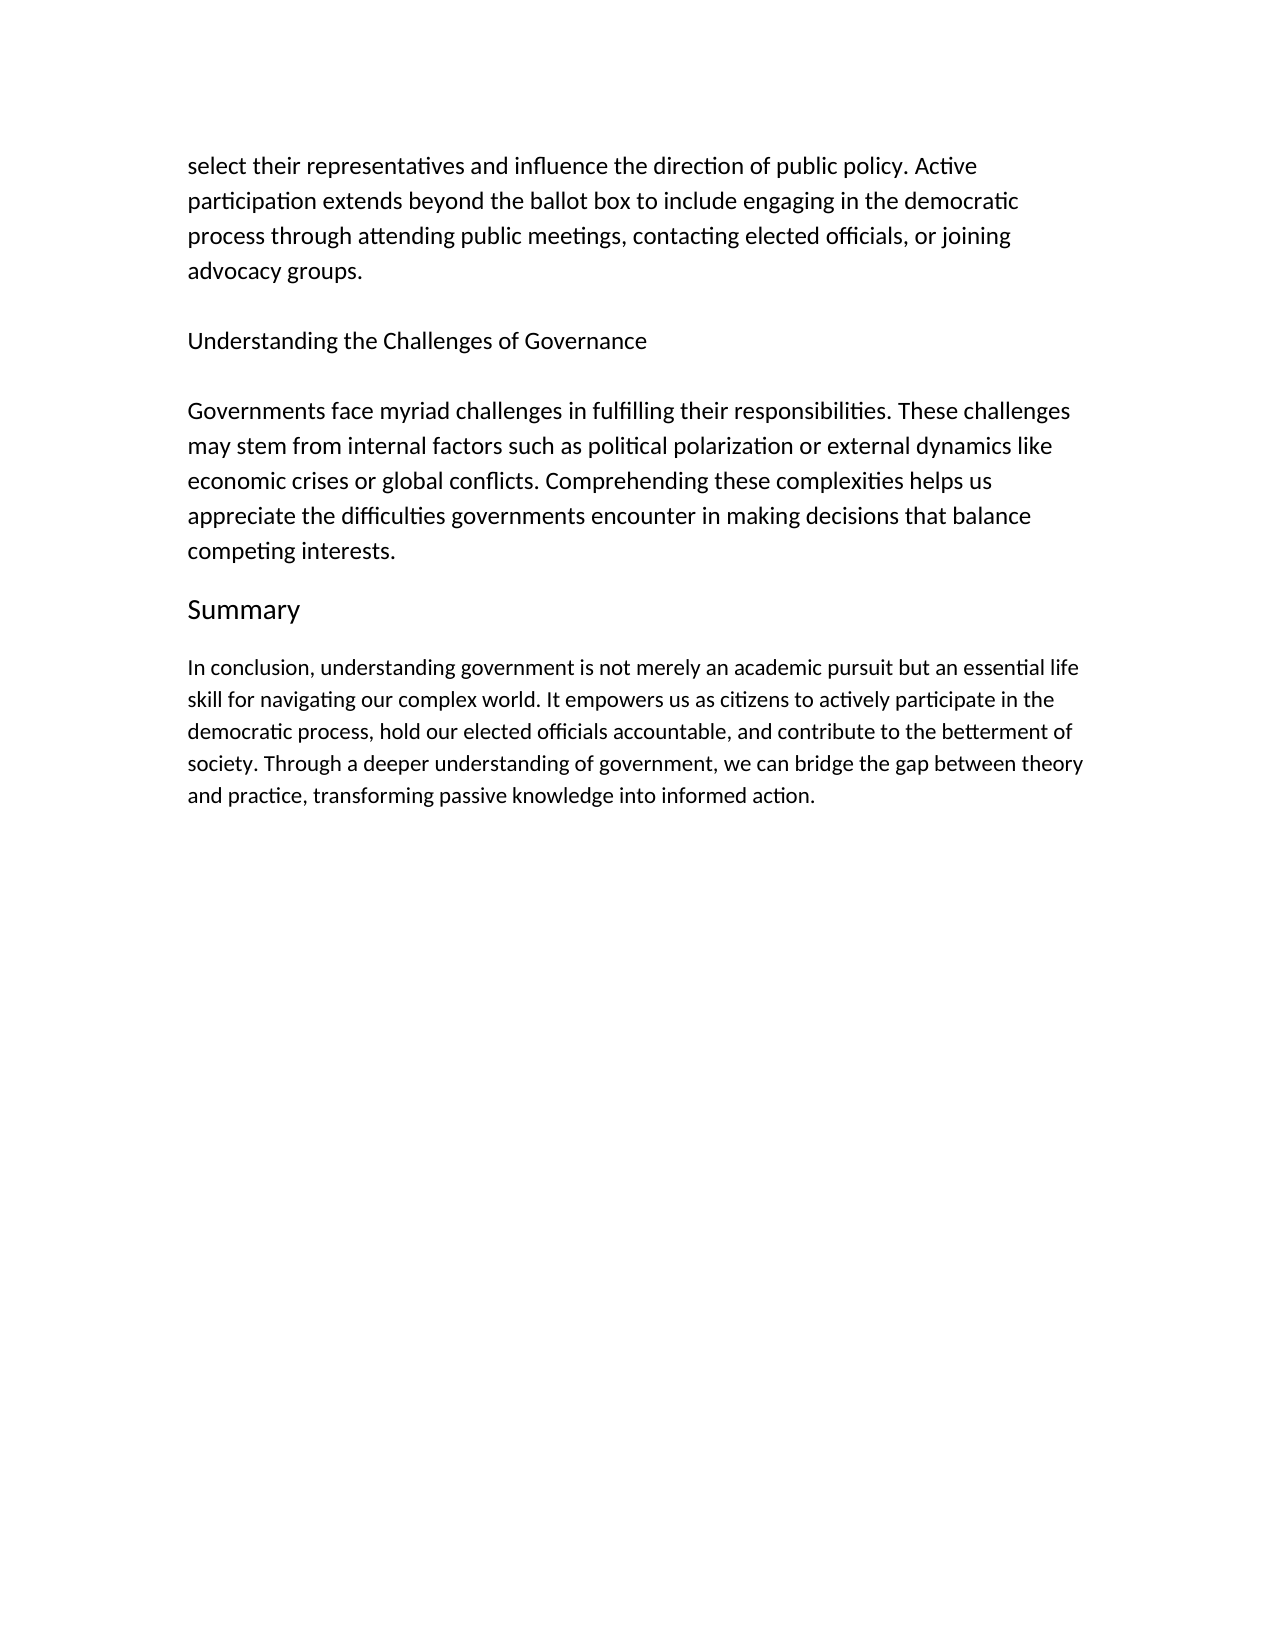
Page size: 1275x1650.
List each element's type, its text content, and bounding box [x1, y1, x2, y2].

text Summary [187, 591, 1087, 626]
text In conclusion, understanding government is not merely an academic pursuit but an essential life skill for navigating our complex world. It empowers us as citizens to actively participate in the democratic process, hold our elected officials accountable, and contribute to the betterment of society. Through a deeper understanding of government, we can bridge the gap between theory and practice, transforming passive knowledge into informed action. [187, 653, 1087, 809]
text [187, 150, 1087, 566]
